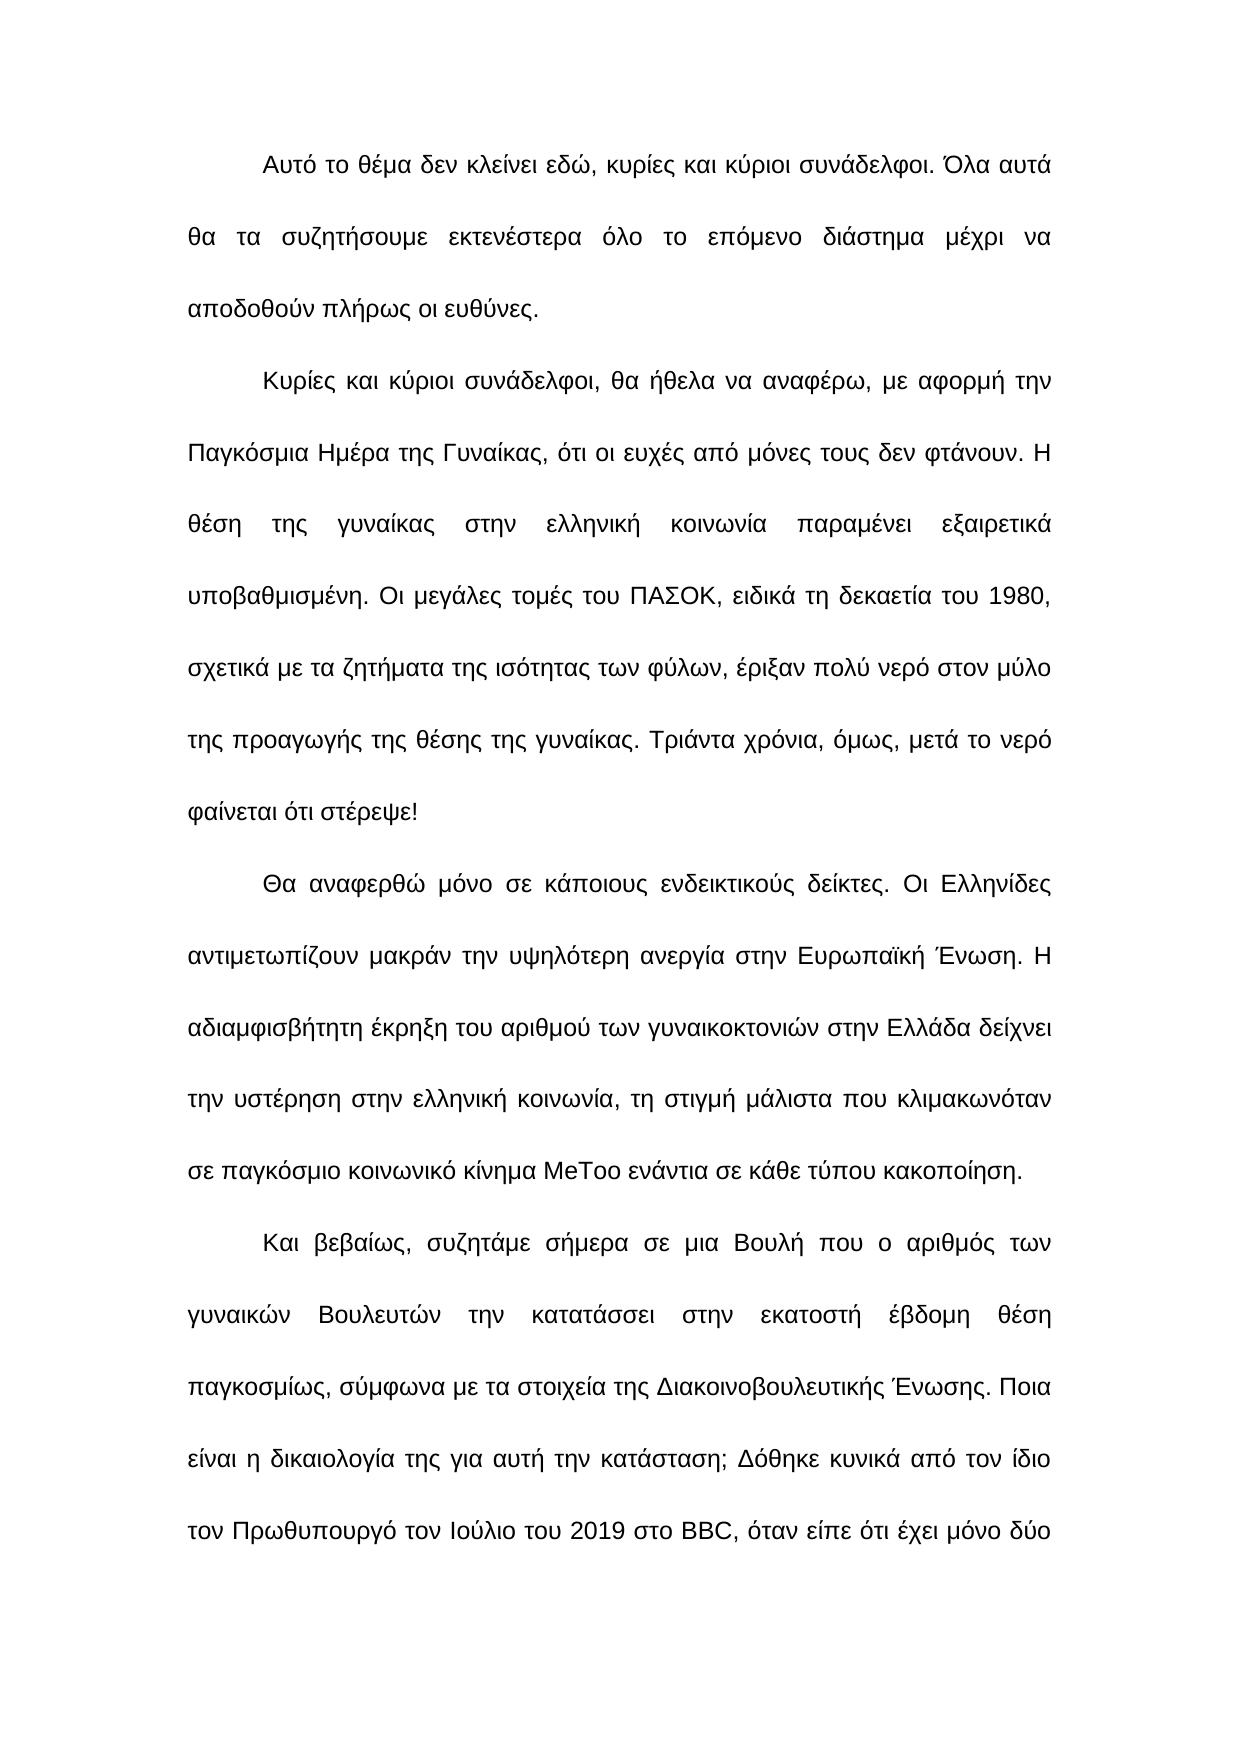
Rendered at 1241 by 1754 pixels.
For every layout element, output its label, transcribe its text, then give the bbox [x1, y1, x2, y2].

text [187, 1228, 1053, 1544]
text Κυρίες και κύριοι συνάδελφοι, θα ήθελα να αναφέρω, με αφορμή την Παγκόσμια Ημέρα της Γυναίκας, ότι οι ευχές από μόνες τους δεν φτάνουν. Η θέση της γυναίκας στην ελληνική κοινωνία παραμένει εξαιρετικά υποβαθμισμένη. Οι μεγάλες τομές του ΠΑΣΟΚ, ειδικά τη δεκαετία του 1980, σχετικά με τα ζητήματα της ισότητας των φύλων, έριξαν πολύ νερό στον μύλο της προαγωγής της θέσης της γυναίκας. Τριάντα χρόνια, όμως, μετά το νερό φαίνεται ότι στέρεψε! [187, 366, 1053, 826]
text Θα αναφερθώ μόνο σε κάποιους ενδεικτικούς δείκτες. Οι Ελληνίδες αντιμετωπίζουν μακράν την υψηλότερη ανεργία στην Ευρωπαϊκή Ένωση. Η αδιαμφισβήτητη έκρηξη του αριθμού των γυναικοκτονιών στην Ελλάδα δείχνει την υστέρηση στην ελληνική κοινωνία, τη στιγμή μάλιστα που κλιμακωνόταν σε παγκόσμιο κοινωνικό κίνημα MeToo ενάντια σε κάθε τύπου κακοποίηση. [187, 869, 1053, 1185]
text Αυτό το θέμα δεν κλείνει εδώ, κυρίες και κύριοι συνάδελφοι. Όλα αυτά θα τα συζητήσουμε εκτενέστερα όλο το επόμενο διάστημα μέχρι να αποδοθούν πλήρως οι ευθύνες. [187, 150, 1053, 322]
